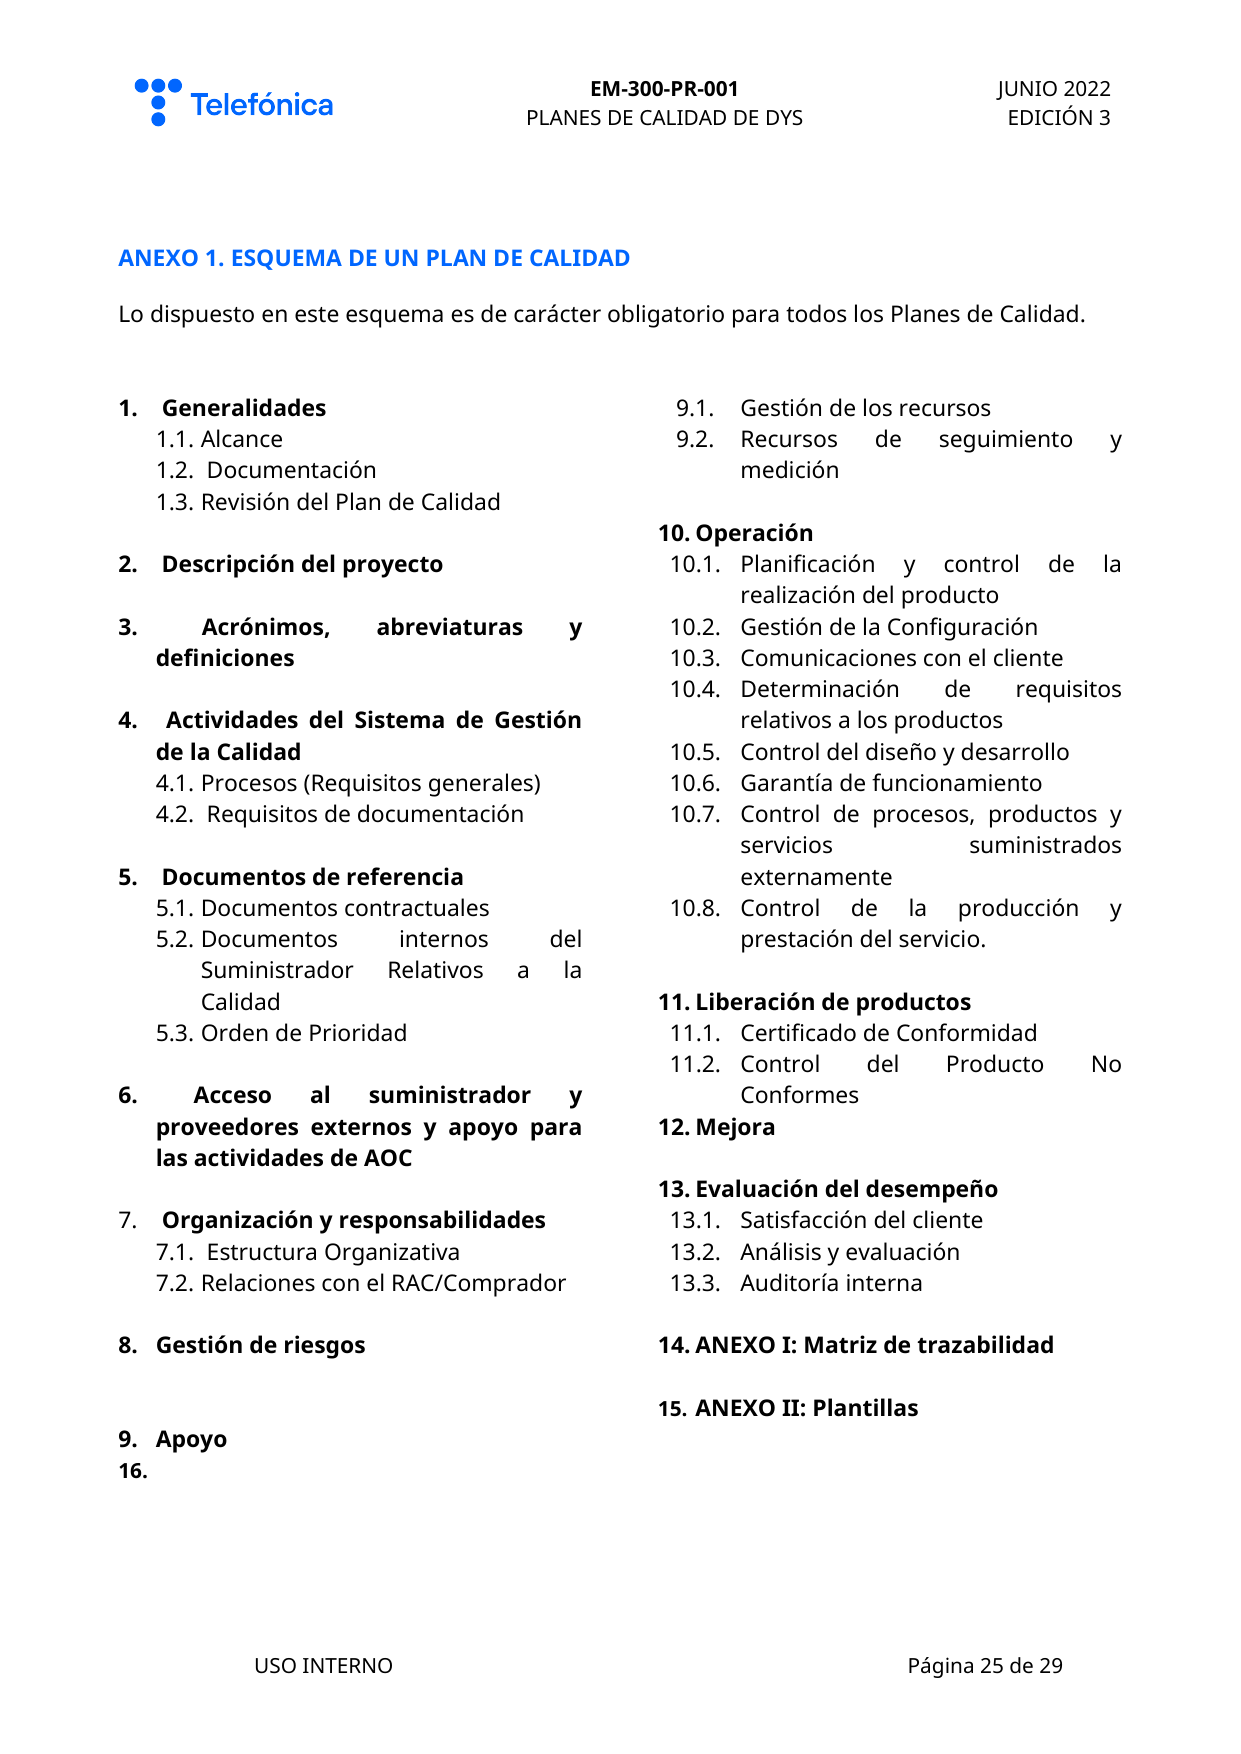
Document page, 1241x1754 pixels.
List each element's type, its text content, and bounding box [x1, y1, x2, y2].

list Gestión de la Configuración [695, 611, 1122, 642]
list Descripción del proyecto [118, 548, 583, 579]
list Gestión de los recursos [695, 392, 1122, 423]
list Satisfacción del cliente [695, 1204, 1122, 1236]
list Apoyo [118, 1423, 583, 1454]
list Control de procesos, productos y servicios suministrados externamente [695, 798, 1122, 892]
list Mejora [658, 1111, 1122, 1142]
list Estructura Organizativa [156, 1236, 583, 1267]
list Liberación de productos [658, 986, 1122, 1017]
list Control del Producto No Conformes [695, 1048, 1122, 1111]
list Gestión de riesgos [118, 1329, 583, 1361]
list Certificado de Conformidad [695, 1017, 1122, 1048]
list ANEXO II: Plantillas [658, 1392, 1122, 1423]
list Operación [658, 517, 1122, 548]
list Determinación de requisitos relativos a los productos [695, 673, 1122, 736]
list Acceso al suministrador y proveedores externos y apoyo para las actividades de AOC [118, 1079, 583, 1173]
list Requisitos de documentación [156, 798, 583, 829]
list Auditoría interna [695, 1267, 1122, 1298]
list Planificación y control de la realización del producto [695, 548, 1122, 611]
list Control de la producción y prestación del servicio. [695, 892, 1122, 954]
list Actividades del Sistema de Gestión de la Calidad [118, 704, 583, 767]
list Procesos (Requisitos generales) [156, 767, 583, 798]
picture [129, 73, 338, 133]
list Documentación [156, 454, 583, 486]
list Orden de Prioridad [156, 1017, 583, 1048]
list Documentos contractuales [156, 892, 583, 923]
list Documentos de referencia [118, 861, 583, 892]
list Análisis y evaluación [695, 1236, 1122, 1267]
list Acrónimos, abreviaturas y definiciones [118, 611, 583, 673]
text Lo dispuesto en este esquema es de carácter obligatorio para todos los Planes de Calidad. [118, 298, 1122, 329]
list Comunicaciones con el cliente [695, 642, 1122, 673]
text Anexo 1. Esquema de un Plan de Calidad [118, 242, 1122, 273]
list Revisión del Plan de Calidad [156, 486, 583, 517]
list Documentos internos del Suministrador Relativos a la Calidad [156, 923, 583, 1017]
list Recursos de seguimiento y medición [695, 423, 1122, 486]
list Evaluación del desempeño [658, 1173, 1122, 1204]
list Alcance [156, 423, 583, 454]
list Relaciones con el RAC/Comprador [156, 1267, 583, 1298]
list ANEXO I: Matriz de trazabilidad [658, 1329, 1122, 1361]
list Generalidades [118, 392, 583, 423]
list Control del diseño y desarrollo [695, 736, 1122, 767]
list Garantía de funcionamiento [695, 767, 1122, 798]
list Organización y responsabilidades [118, 1204, 583, 1236]
